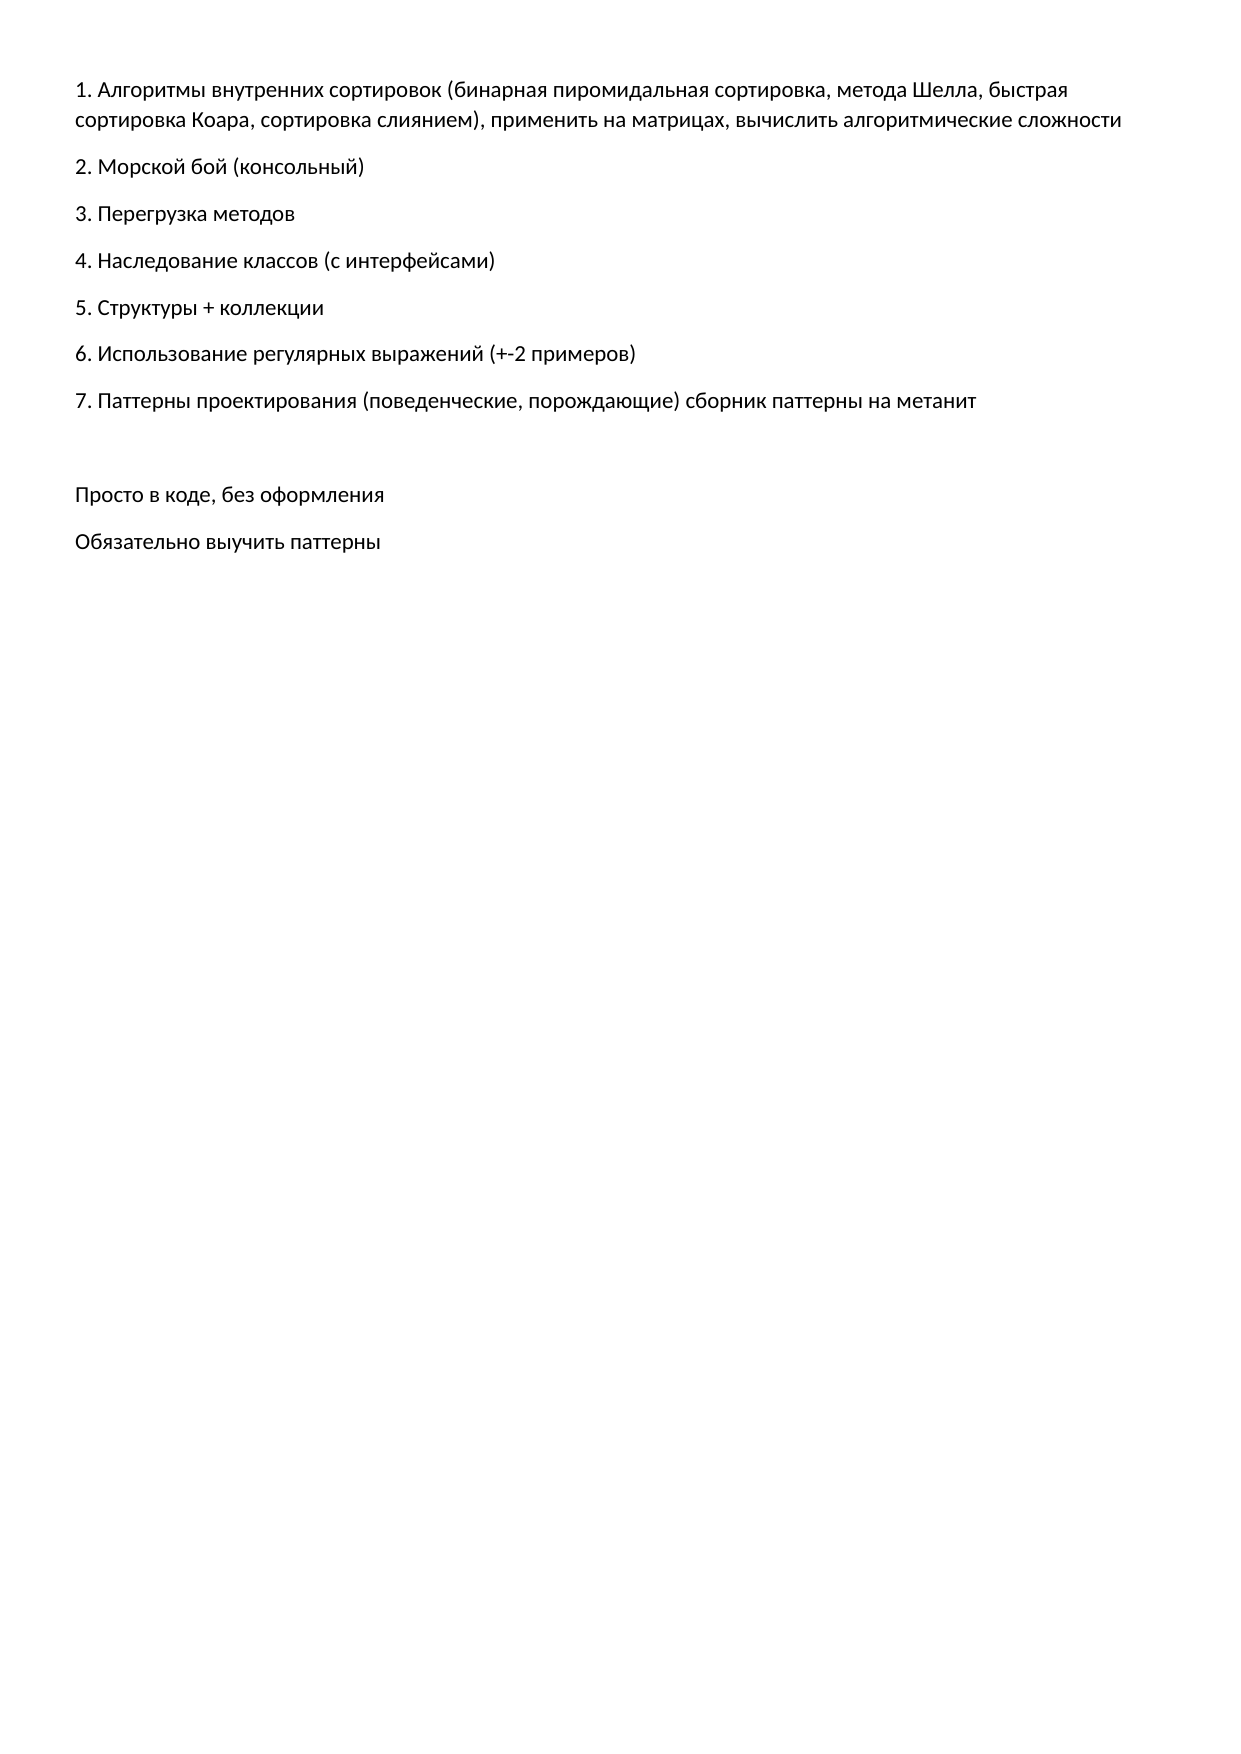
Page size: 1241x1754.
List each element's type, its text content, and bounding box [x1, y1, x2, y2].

text 7. Паттерны проектирования (поведенческие, порождающие) сборник паттерны на метанит [75, 386, 1165, 414]
text Просто в коде, без оформления [75, 480, 1165, 508]
text 4. Наследование классов (с интерфейсами) [75, 246, 1165, 274]
text 2. Морской бой (консольный) [75, 152, 1165, 180]
text 6. Использование регулярных выражений (+-2 примеров) [75, 339, 1165, 368]
text Обязательно выучить паттерны [75, 527, 1165, 555]
text 3. Перегрузка методов [75, 199, 1165, 227]
text 5. Структуры + коллекции [75, 293, 1165, 321]
text 1. Алгоритмы внутренних сортировок (бинарная пиромидальная сортировка, метода Шелла, быстрая сортировка Коара, сортировка слиянием), применить на матрицах, вычислить алгоритмические сложности [75, 75, 1165, 133]
